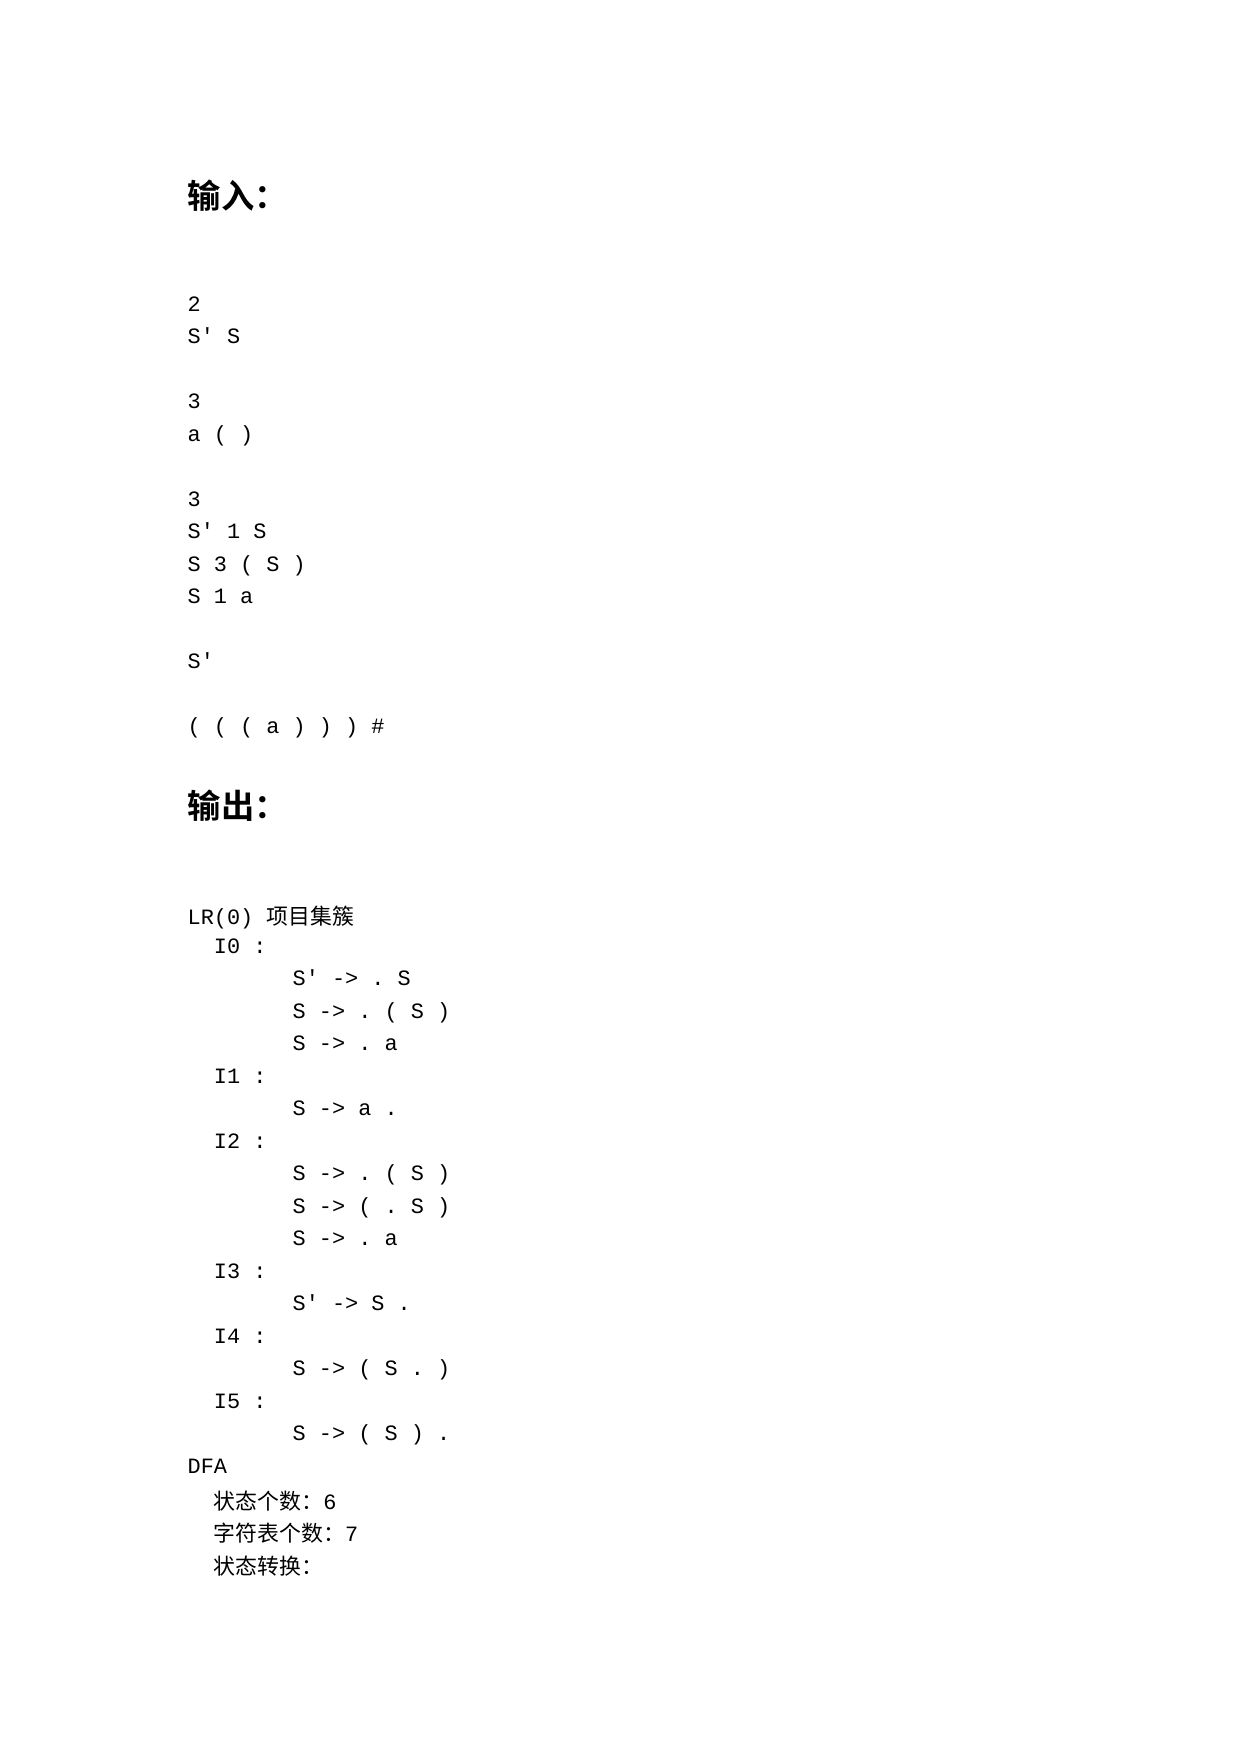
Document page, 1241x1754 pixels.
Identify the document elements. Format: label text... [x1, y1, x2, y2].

text S -> ( . S ) [187, 1191, 1053, 1223]
text S' -> S . [187, 1288, 1053, 1321]
text S -> . a [187, 1028, 1053, 1061]
text I0 : [187, 931, 1053, 963]
text S -> . ( S ) [187, 996, 1053, 1028]
text 3 [187, 484, 1053, 517]
text S' -> . S [187, 963, 1053, 996]
subtitle 输入： [187, 162, 1053, 227]
text LR(0) 项目集簇 [187, 898, 1053, 931]
subtitle 输出： [187, 771, 1053, 836]
text 字符表个数：7 [187, 1516, 1053, 1548]
text I4 : [187, 1321, 1053, 1353]
text S -> . ( S ) [187, 1158, 1053, 1191]
text 2 [187, 289, 1053, 322]
text S' 1 S [187, 517, 1053, 549]
text 3 [187, 387, 1053, 419]
text S -> ( S . ) [187, 1353, 1053, 1386]
text S -> ( S ) . [187, 1418, 1053, 1451]
text 状态个数：6 [187, 1483, 1053, 1516]
text S -> . a [187, 1223, 1053, 1256]
text S' S [187, 322, 1053, 354]
text S' [187, 647, 1053, 679]
text I5 : [187, 1386, 1053, 1418]
text ( ( ( a ) ) ) # [187, 712, 1053, 744]
text I2 : [187, 1126, 1053, 1158]
text S -> a . [187, 1093, 1053, 1126]
text I3 : [187, 1256, 1053, 1288]
text I1 : [187, 1061, 1053, 1093]
text 状态转换： [187, 1548, 1053, 1581]
text a ( ) [187, 419, 1053, 452]
text S 3 ( S ) [187, 549, 1053, 582]
text DFA [187, 1451, 1053, 1483]
text S 1 a [187, 582, 1053, 614]
